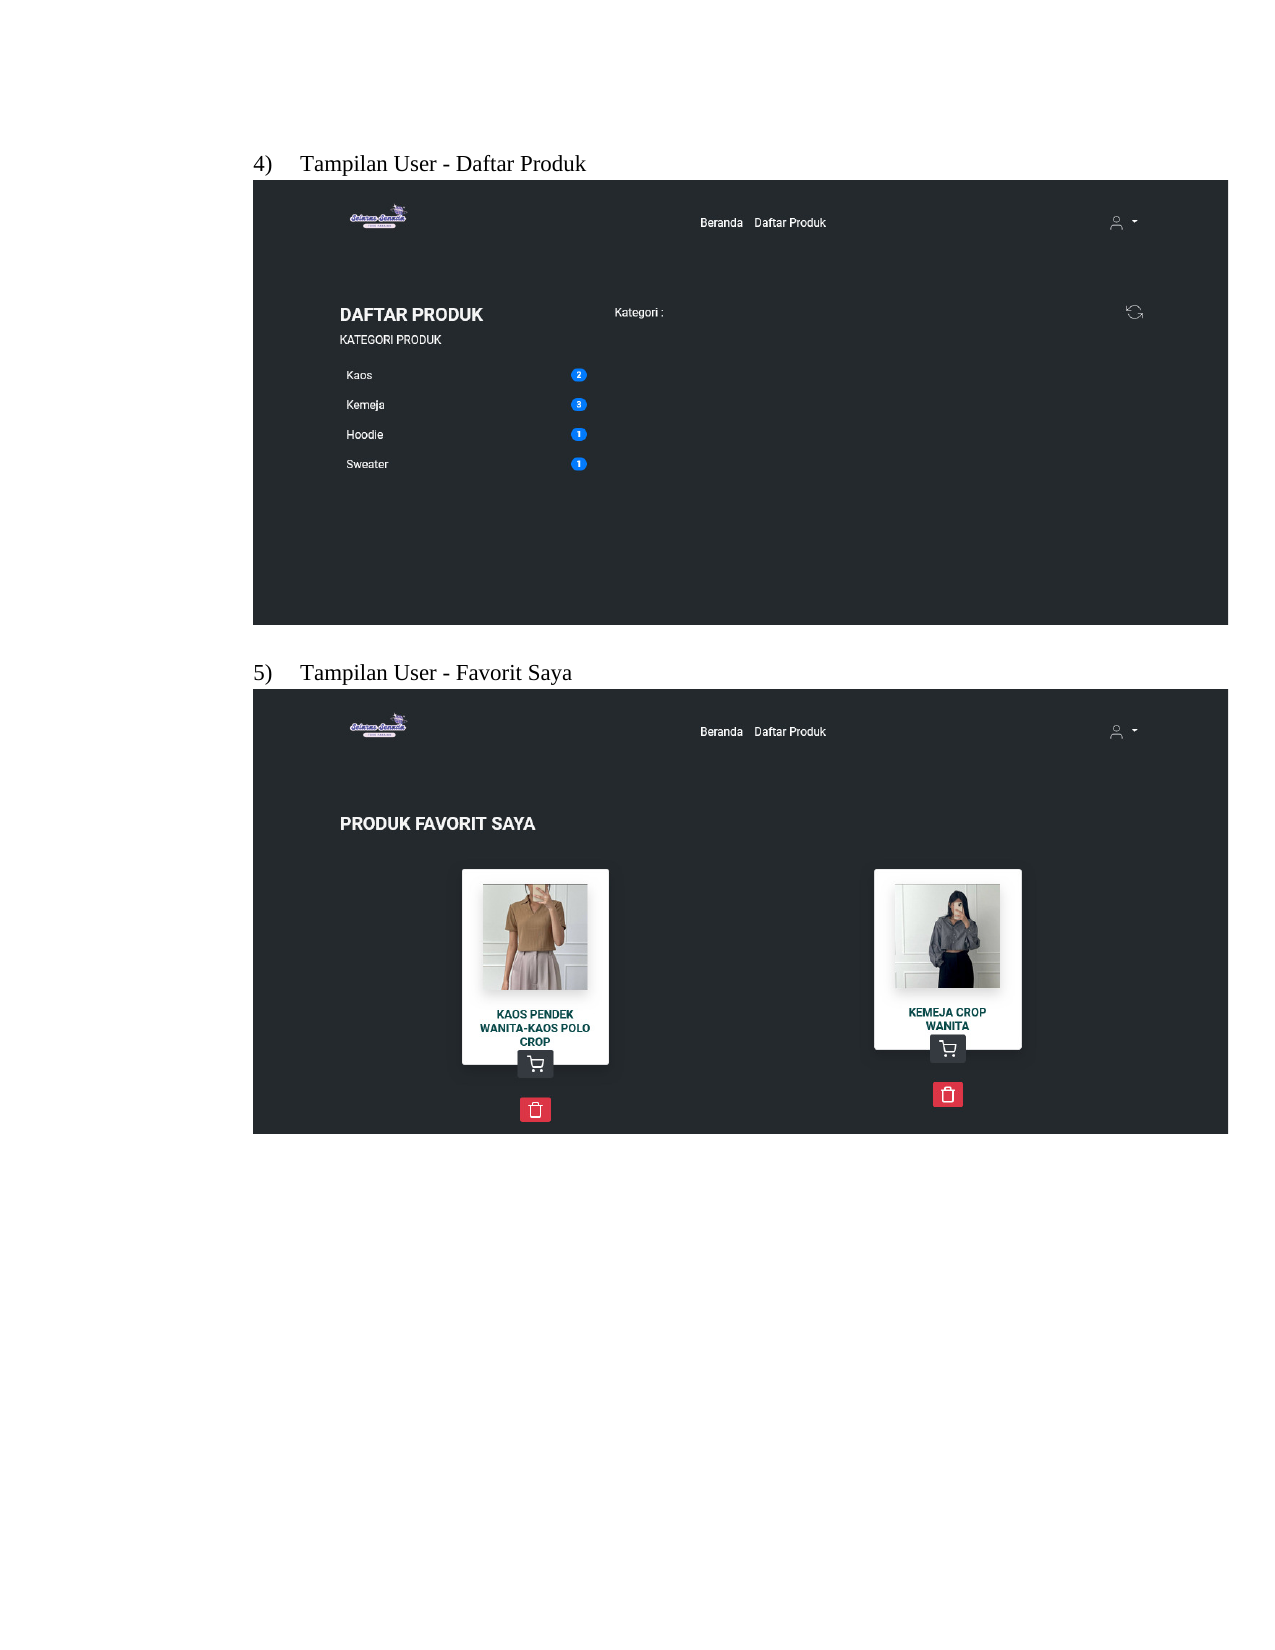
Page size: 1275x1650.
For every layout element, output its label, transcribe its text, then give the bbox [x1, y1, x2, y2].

list Tampilan User - Daftar Produk [225, 150, 1125, 176]
list Tampilan User - Favorit Saya [225, 659, 1125, 685]
picture [253, 689, 1229, 1134]
picture [253, 180, 1229, 625]
